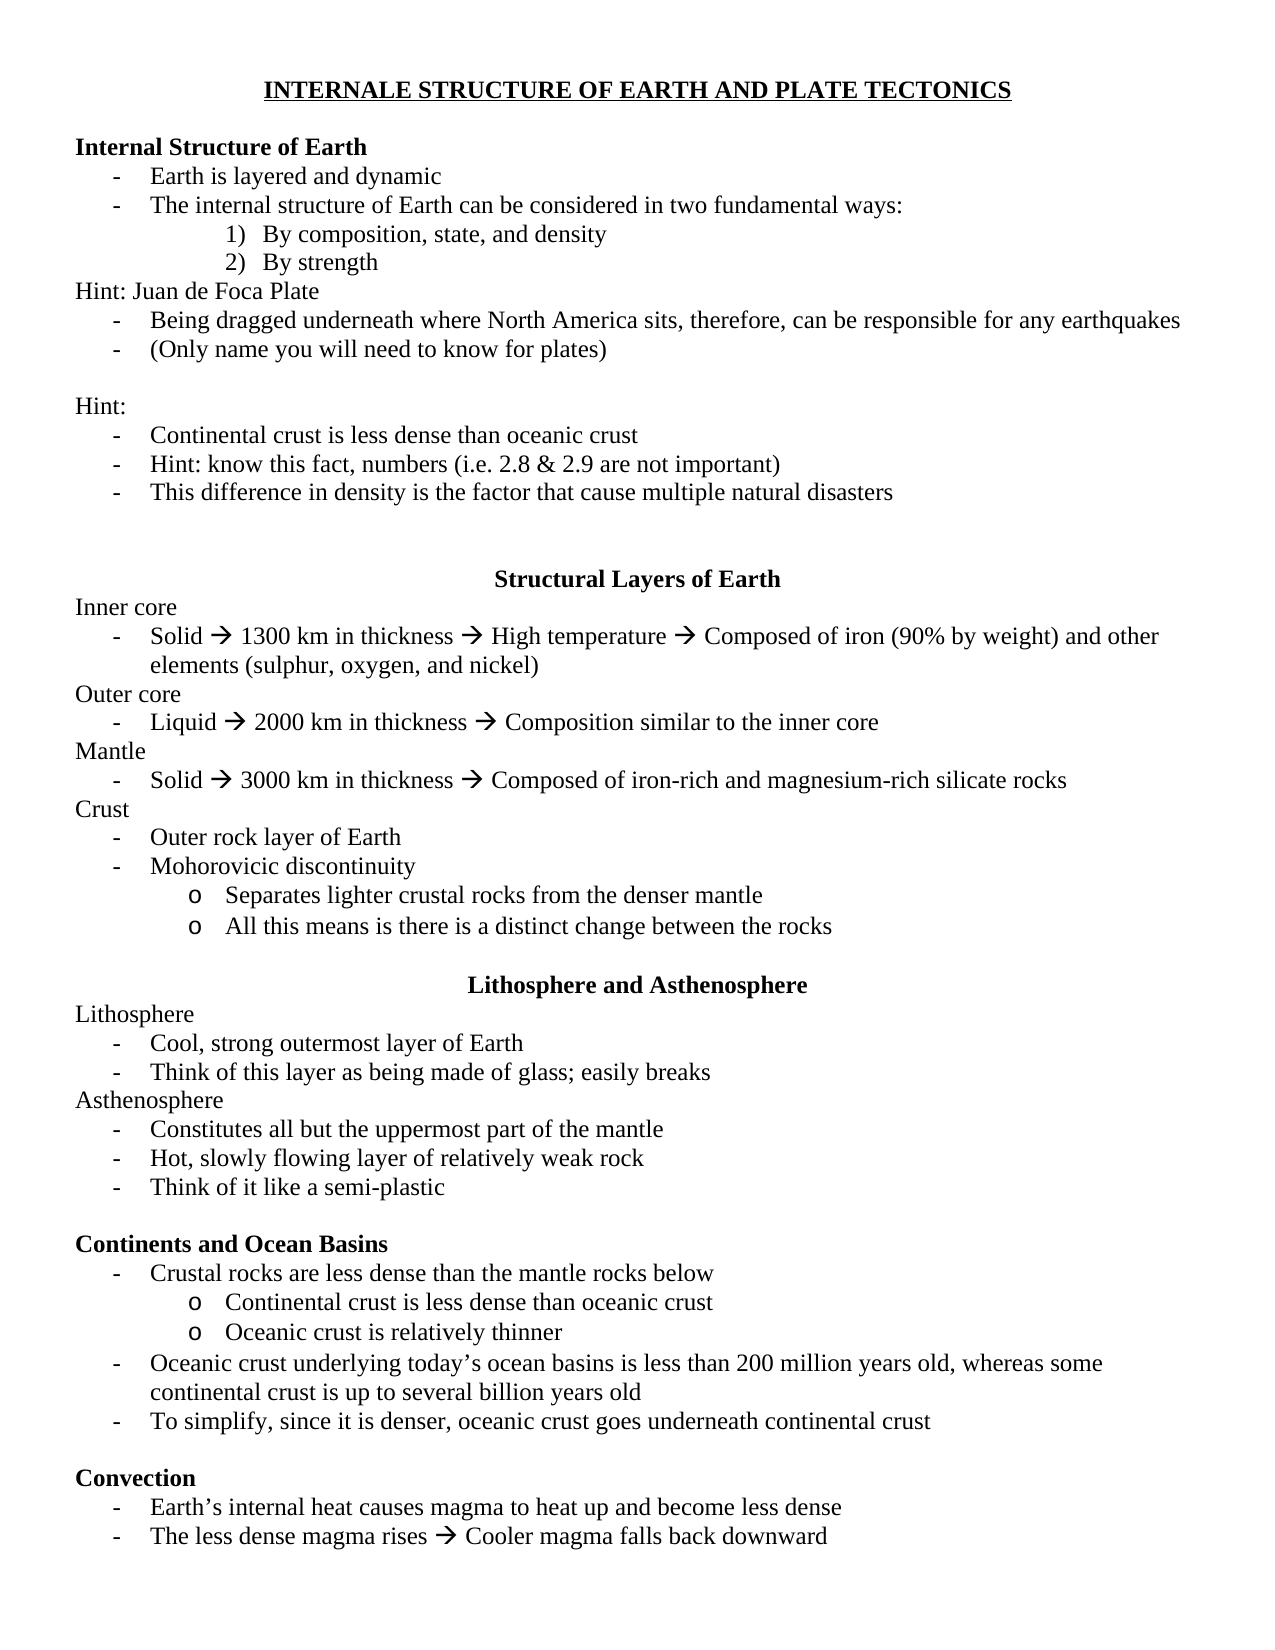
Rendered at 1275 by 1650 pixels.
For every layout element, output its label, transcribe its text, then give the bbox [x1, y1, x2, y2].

list (Only name you will need to know for plates) [112, 334, 1200, 362]
list Liquid 2000 km in thickness Composition similar to the inner core [112, 707, 1200, 736]
list Solid 1300 km in thickness High temperature Composed of iron (90% by weight) and other elements (sulphur, oxygen, and nickel) [112, 621, 1200, 679]
list Think of this layer as being made of glass; easily breaks [112, 1057, 1200, 1085]
list Hot, slowly flowing layer of relatively weak rock [112, 1143, 1200, 1172]
list Hint: know this fact, numbers (i.e. 2.8 & 2.9 are not important) [112, 449, 1200, 477]
list Think of it like a semi-plastic [112, 1172, 1200, 1200]
text Lithosphere and Asthenosphere [75, 970, 1200, 999]
text Structural Layers of Earth [75, 564, 1200, 592]
list By strength [225, 247, 1200, 276]
text Asthenosphere [75, 1085, 1200, 1114]
list Continental crust is less dense than oceanic crust [112, 420, 1200, 449]
text Internal Structure of Earth [75, 132, 1200, 161]
text Outer core [75, 679, 1200, 707]
list Crustal rocks are less dense than the mantle rocks below [112, 1258, 1200, 1287]
list Oceanic crust underlying today’s ocean basins is less than 200 million years old, whereas some continental crust is up to several billion years old [112, 1348, 1200, 1406]
text Hint: Juan de Foca Plate [75, 276, 1200, 305]
list The internal structure of Earth can be considered in two fundamental ways: [112, 190, 1200, 219]
text Hint: [75, 391, 1200, 420]
list All this means is there is a distinct change between the rocks [187, 911, 1200, 942]
list Being dragged underneath where North America sits, therefore, can be responsible for any earthquakes [112, 305, 1200, 334]
list Outer rock layer of Earth [112, 822, 1200, 851]
list Oceanic crust is relatively thinner [187, 1317, 1200, 1348]
text Convection [75, 1463, 1200, 1492]
text Crust [75, 794, 1200, 822]
text Inner core [75, 592, 1200, 621]
list The less dense magma rises Cooler magma falls back downward [112, 1521, 1200, 1549]
list Separates lighter crustal rocks from the denser mantle [187, 880, 1200, 911]
text Mantle [75, 736, 1200, 765]
text INTERNALE STRUCTURE OF EARTH AND PLATE TECTONICS [75, 75, 1200, 104]
list Continental crust is less dense than oceanic crust [187, 1287, 1200, 1317]
list This difference in density is the factor that cause multiple natural disasters [112, 477, 1200, 506]
list Cool, strong outermost layer of Earth [112, 1028, 1200, 1057]
text Continents and Ocean Basins [75, 1229, 1200, 1258]
list By composition, state, and density [225, 219, 1200, 247]
list Constitutes all but the uppermost part of the mantle [112, 1114, 1200, 1143]
list Solid 3000 km in thickness Composed of iron-rich and magnesium-rich silicate rocks [112, 765, 1200, 794]
text Lithosphere [75, 999, 1200, 1028]
list To simplify, since it is denser, oceanic crust goes underneath continental crust [112, 1406, 1200, 1434]
list Mohorovicic discontinuity [112, 851, 1200, 880]
list Earth is layered and dynamic [112, 161, 1200, 190]
list Earth’s internal heat causes magma to heat up and become less dense [112, 1492, 1200, 1521]
